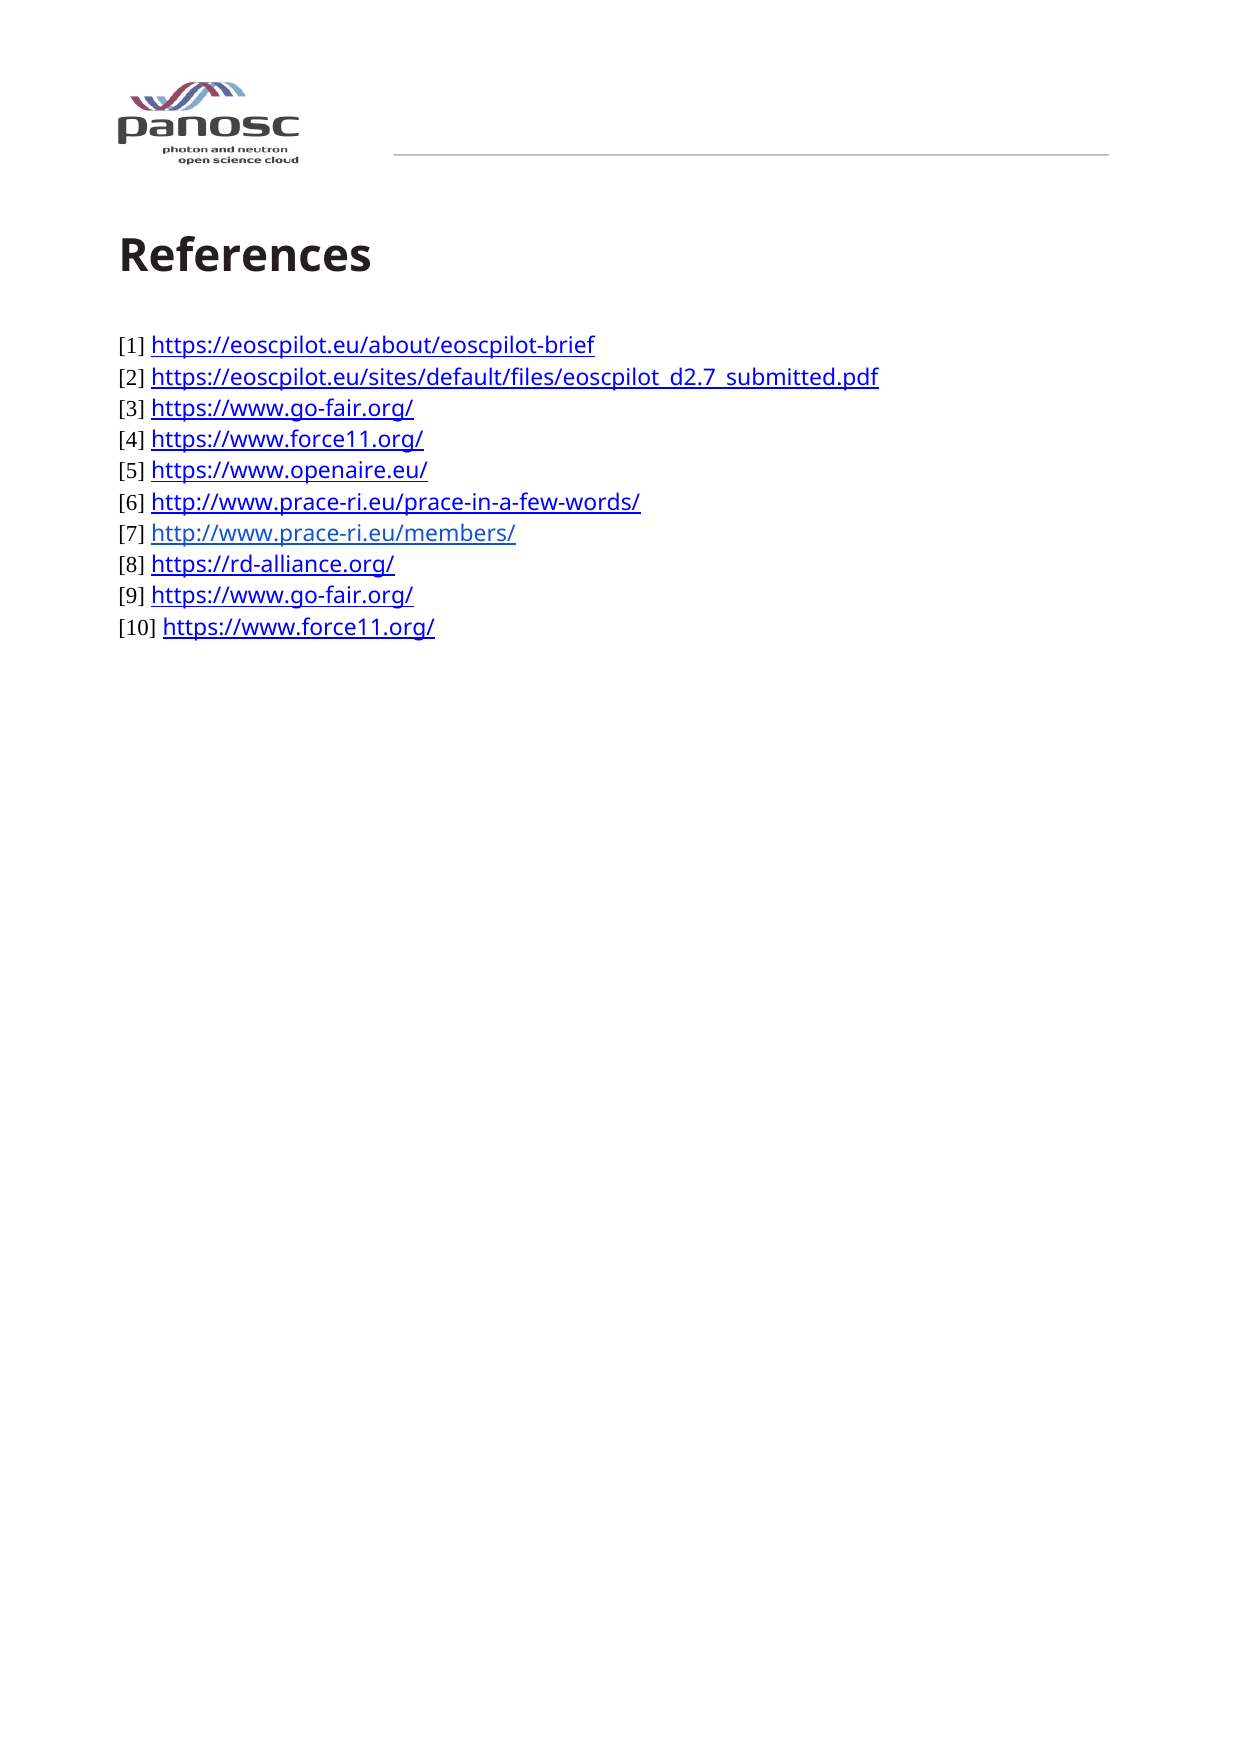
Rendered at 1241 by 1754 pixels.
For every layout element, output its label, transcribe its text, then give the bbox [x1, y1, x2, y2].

text [5] https://www.openaire.eu/ [118, 454, 1122, 486]
text [1] https://eoscpilot.eu/about/eoscpilot-brief [118, 329, 1122, 361]
subtitle References [118, 222, 1122, 285]
text [10] https://www.force11.org/ [118, 611, 1122, 642]
text [2] https://eoscpilot.eu/sites/default/files/eoscpilot_d2.7_submitted.pdf [118, 361, 1122, 392]
text [8] https://rd-alliance.org/ [118, 548, 1122, 579]
text [6] http://www.prace-ri.eu/prace-in-a-few-words/ [118, 486, 1122, 517]
text [9] https://www.go-fair.org/ [118, 579, 1122, 611]
text [4] https://www.force11.org/ [118, 423, 1122, 454]
picture [118, 60, 1109, 193]
text [7] http://www.prace-ri.eu/members/ [118, 517, 1122, 548]
text [3] https://www.go-fair.org/ [118, 392, 1122, 423]
